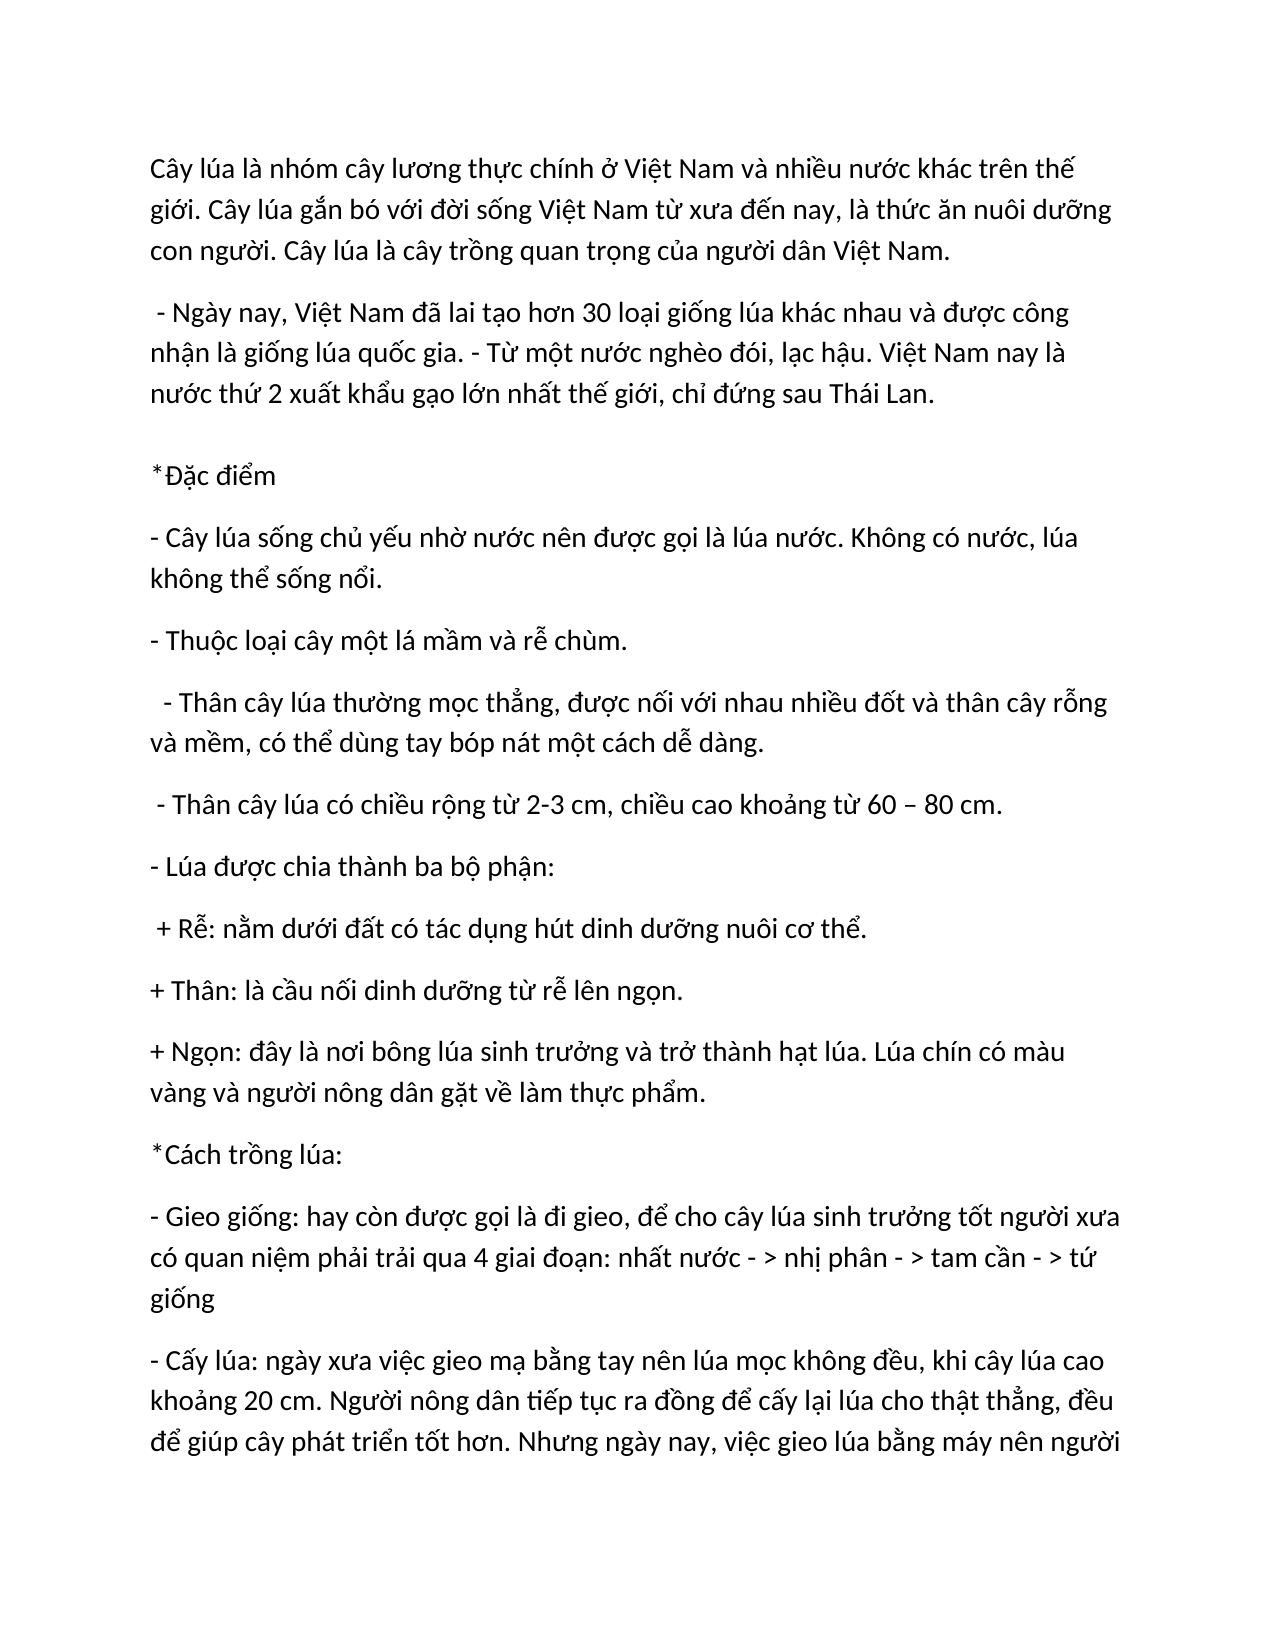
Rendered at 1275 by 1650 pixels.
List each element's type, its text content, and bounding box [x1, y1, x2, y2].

text - Cây lúa sống chủ yếu nhờ nước nên được gọi là lúa nước. Không có nước, lúa không thể sống nổi. [150, 519, 1125, 596]
text - Lúa được chia thành ba bộ phận: [150, 848, 1125, 884]
text + Ngọn: đây là nơi bông lúa sinh trưởng và trở thành hạt lúa. Lúa chín có màu vàng và người nông dân gặt về làm thực phẩm. [150, 1033, 1125, 1110]
text + Thân: là cầu nối dinh dưỡng từ rễ lên ngọn. [150, 972, 1125, 1007]
text *Cách trồng lúa: [150, 1136, 1125, 1172]
text + Rễ: nằm dưới đất có tác dụng hút dinh dưỡng nuôi cơ thể. [150, 910, 1125, 946]
text - Gieo giống: hay còn được gọi là đi gieo, để cho cây lúa sinh trưởng tốt người xưa có quan niệm phải trải qua 4 giai đoạn: nhất nước - > nhị phân - > tam cần - > tứ giống [150, 1198, 1125, 1315]
text - Ngày nay, Việt Nam đã lai tạo hơn 30 loại giống lúa khác nhau và được công nhận là giống lúa quốc gia. - Từ một nước nghèo đói, lạc hậu. Việt Nam nay là nước thứ 2 xuất khẩu gạo lớn nhất thế giới, chỉ đứng sau Thái Lan. *Đặc điểm [150, 294, 1125, 493]
text - Thân cây lúa thường mọc thẳng, được nối với nhau nhiều đốt và thân cây rỗng và mềm, có thể dùng tay bóp nát một cách dễ dàng. [150, 684, 1125, 760]
text Cây lúa là nhóm cây lương thực chính ở Việt Nam và nhiều nước khác trên thế giới. Cây lúa gắn bó với đời sống Việt Nam từ xưa đến nay, là thức ăn nuôi dưỡng con người. Cây lúa là cây trồng quan trọng của người dân Việt Nam. [150, 150, 1125, 267]
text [150, 1342, 1125, 1459]
text - Thuộc loại cây một lá mầm và rễ chùm. [150, 622, 1125, 657]
text - Thân cây lúa có chiều rộng từ 2-3 cm, chiều cao khoảng từ 60 – 80 cm. [150, 786, 1125, 822]
